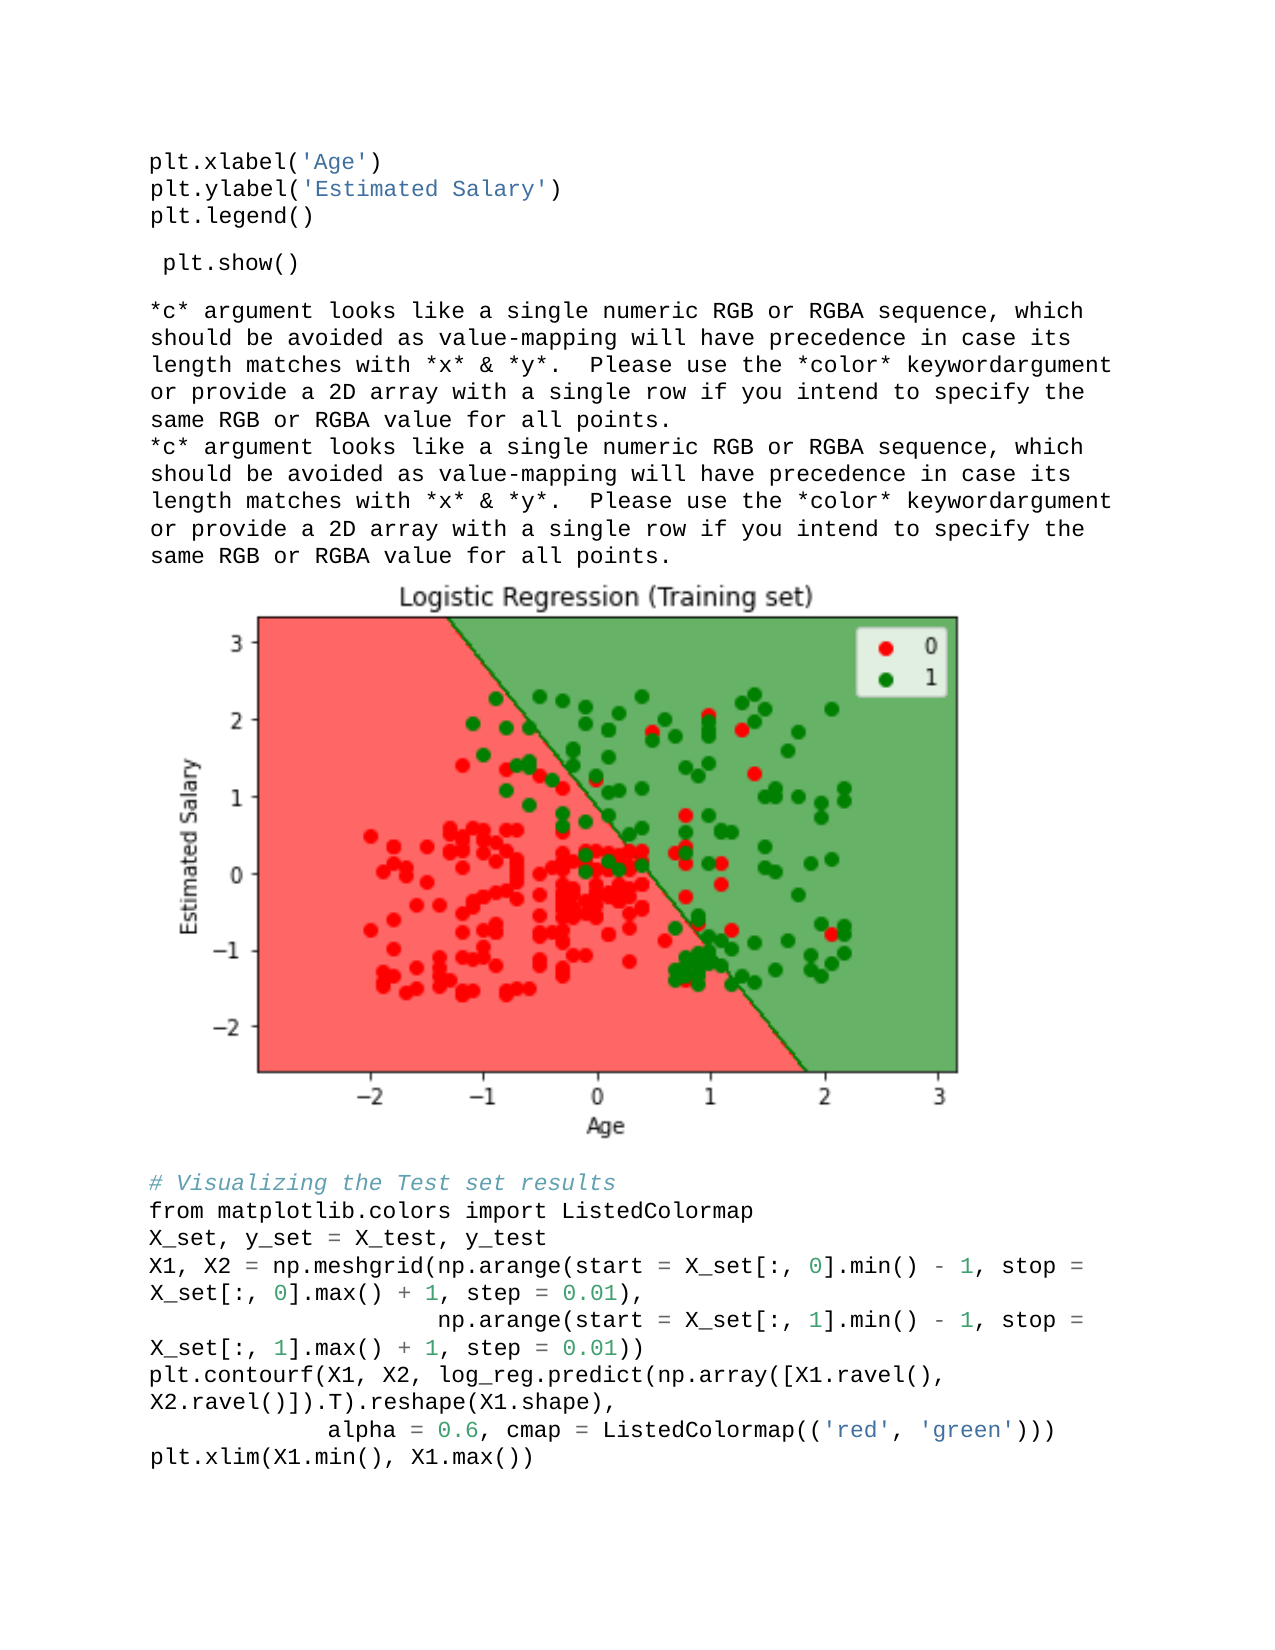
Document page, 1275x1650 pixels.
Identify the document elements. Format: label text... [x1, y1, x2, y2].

text X1, X2 = np.meshgrid(np.arange(start = X_set[:, 0].min() - 1, stop = X_set[:, 0].max() + 1, step = 0.01), [149, 1254, 1116, 1307]
text plt.contourf(X1, X2, log_reg.predict(np.array([X1.ravel(), X2.ravel()]).T).reshape(X1.shape), [149, 1363, 1116, 1417]
text plt.xlabel('Age') plt.ylabel('Estimated Salary') plt.legend() [149, 150, 564, 230]
text # Visualizing the Test set results [149, 1172, 757, 1198]
text np.arange(start = X_set[:, 1].min() - 1, stop = X_set[:, 1].max() + 1, step = 0.01)) [149, 1309, 1116, 1362]
text plt.show() [149, 252, 564, 278]
text X_set, y_set = X_test, y_test [149, 1227, 1116, 1253]
text *c* argument looks like a single numeric RGB or RGBA sequence, which should be avoided as value-mapping will have precedence in case its length matches with *x* & *y*. Please use the *color* keywordargument or provide a 2D array with a single row if you intend to specify the same RGB or RGBA value for all points. [149, 299, 1116, 434]
text *c* argument looks like a single numeric RGB or RGBA sequence, which should be avoided as value-mapping will have precedence in case its length matches with *x* & *y*. Please use the *color* keywordargument or provide a 2D array with a single row if you intend to specify the same RGB or RGBA value for all points. [149, 435, 1116, 570]
picture [168, 571, 969, 1151]
text from matplotlib.colors import ListedColormap [149, 1199, 757, 1225]
text alpha = 0.6, cmap = ListedColormap(('red', 'green'))) plt.xlim(X1.min(), X1.max()) [149, 1418, 1061, 1471]
